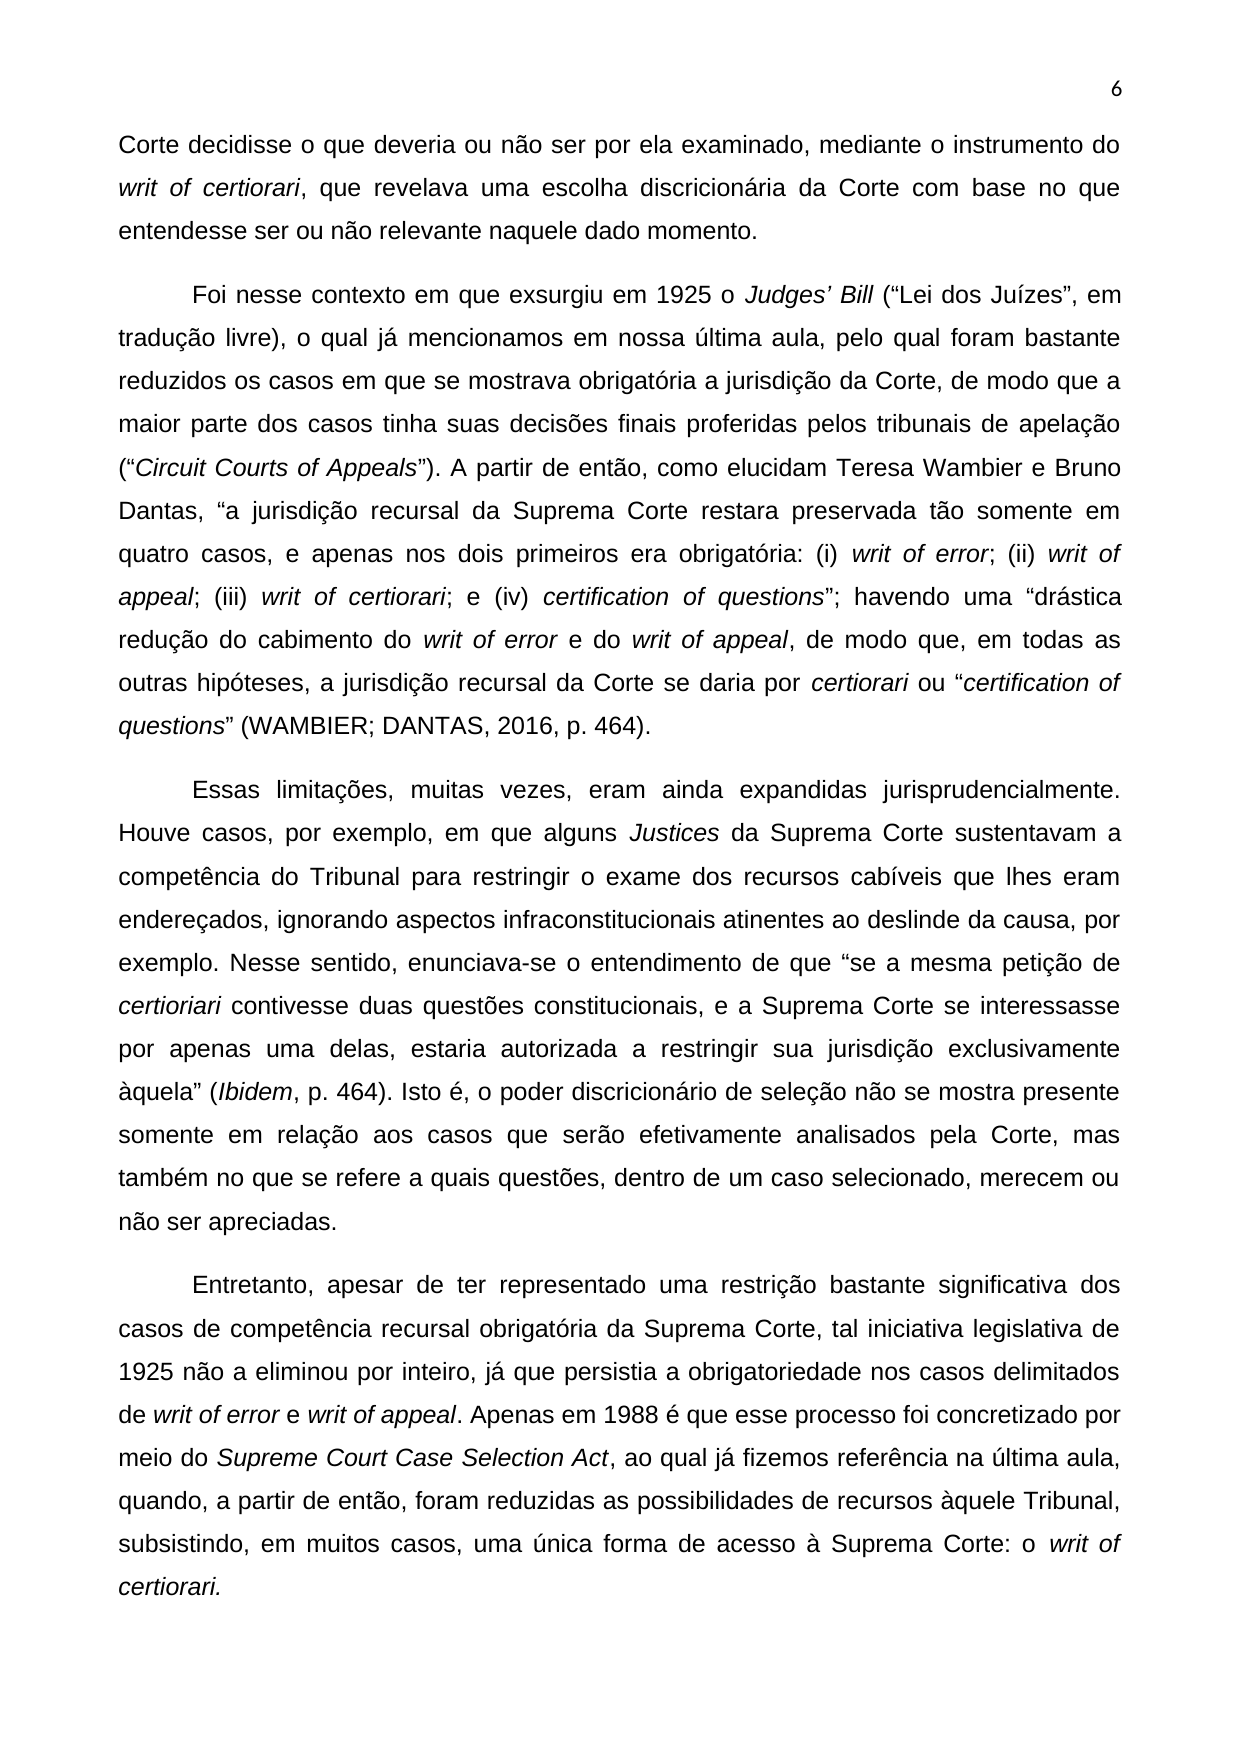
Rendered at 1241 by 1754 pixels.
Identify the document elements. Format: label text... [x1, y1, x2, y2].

text Essas limitações, muitas vezes, eram ainda expandidas jurisprudencialmente. Houve casos, por exemplo, em que alguns Justices da Suprema Corte sustentavam a competência do Tribunal para restringir o exame dos recursos cabíveis que lhes eram endereçados, ignorando aspectos infraconstitucionais atinentes ao deslinde da causa, por exemplo. Nesse sentido, enunciava-se o entendimento de que “se a mesma petição de certioriari contivesse duas questões constitucionais, e a Suprema Corte se interessasse por apenas uma delas, estaria autorizada a restringir sua jurisdição exclusivamente àquela” (Ibidem, p. 464). Isto é, o poder discricionário de seleção não se mostra presente somente em relação aos casos que serão efetivamente analisados pela Corte, mas também no que se refere a quais questões, dentro de um caso selecionado, merecem ou não ser apreciadas. [118, 775, 1122, 1235]
text Foi nesse contexto em que exsurgiu em 1925 o Judges’ Bill (“Lei dos Juízes”, em tradução livre), o qual já mencionamos em nossa última aula, pelo qual foram bastante reduzidos os casos em que se mostrava obrigatória a jurisdição da Corte, de modo que a maior parte dos casos tinha suas decisões finais proferidas pelos tribunais de apelação (“Circuit Courts of Appeals”). A partir de então, como elucidam Teresa Wambier e Bruno Dantas, “a jurisdição recursal da Suprema Corte restara preservada tão somente em quatro casos, e apenas nos dois primeiros era obrigatória: (i) writ of error; (ii) writ of appeal; (iii) writ of certiorari; e (iv) certification of questions”; havendo uma “drástica redução do cabimento do writ of error e do writ of appeal, de modo que, em todas as outras hipóteses, a jurisdição recursal da Corte se daria por certiorari ou “certification of questions” (WAMBIER; DANTAS, 2016, p. 464). [118, 280, 1122, 740]
text Entretanto, apesar de ter representado uma restrição bastante significativa dos casos de competência recursal obrigatória da Suprema Corte, tal iniciativa legislativa de 1925 não a eliminou por inteiro, já que persistia a obrigatoriedade nos casos delimitados de writ of error e writ of appeal. Apenas em 1988 é que esse processo foi concretizado por meio do Supreme Court Case Selection Act, ao qual já fizemos referência na última aula, quando, a partir de então, foram reduzidas as possibilidades de recursos àquele Tribunal, subsistindo, em muitos casos, uma única forma de acesso à Suprema Corte: o writ of certiorari. [118, 1271, 1122, 1601]
